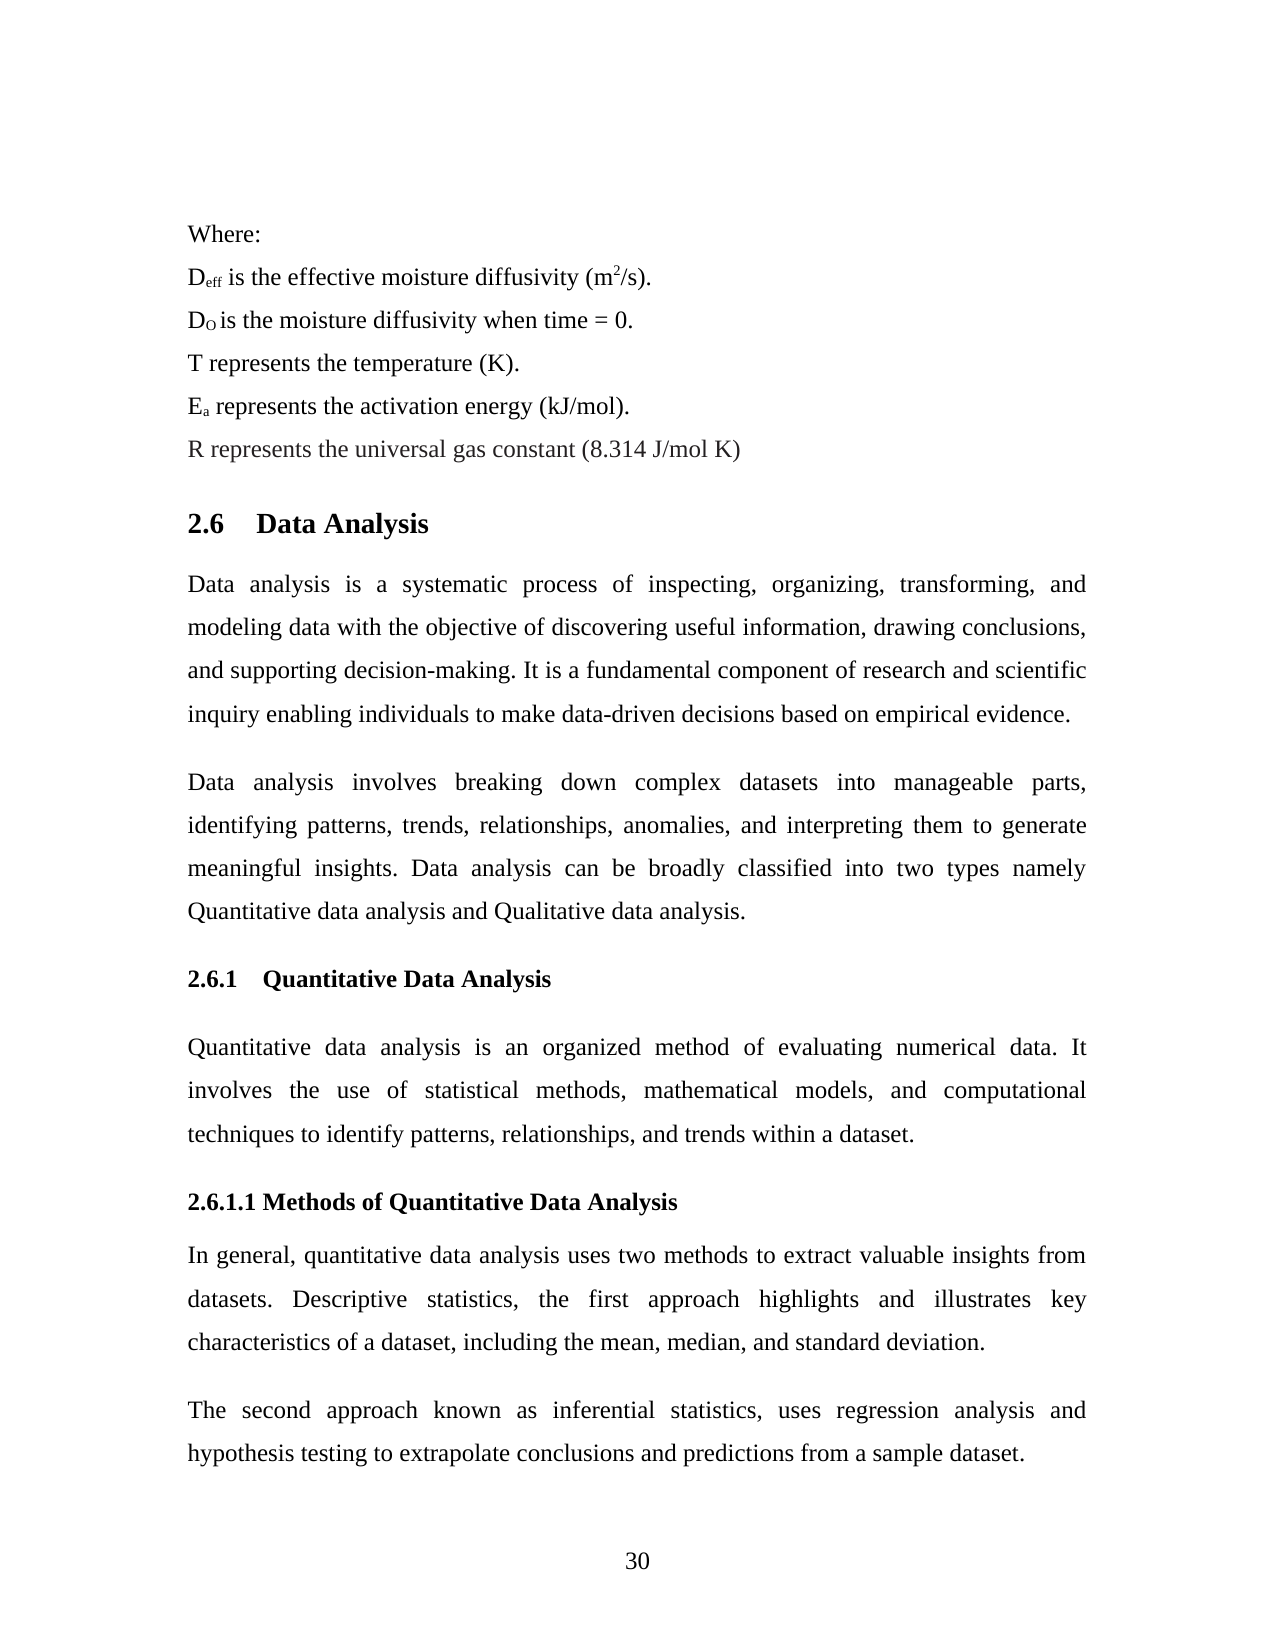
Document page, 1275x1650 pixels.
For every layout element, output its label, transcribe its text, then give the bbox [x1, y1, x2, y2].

text Data analysis is a systematic process of inspecting, organizing, transforming, and modeling data with the objective of discovering useful information, drawing conclusions, and supporting decision-making. It is a fundamental component of research and scientific inquiry enabling individuals to make data-driven decisions based on empirical evidence. [187, 569, 1087, 727]
subtitle Quantitative Data Analysis [187, 964, 1087, 993]
text Data analysis involves breaking down complex datasets into manageable parts, identifying patterns, trends, relationships, anomalies, and interpreting them to generate meaningful insights. Data analysis can be broadly classified into two types namely Quantitative data analysis and Qualitative data analysis. [187, 767, 1087, 925]
subtitle Data Analysis [187, 507, 1087, 540]
text Ea represents the activation energy (kJ/mol). [187, 391, 1087, 420]
text Deff is the effective moisture diffusivity (m2/s). [187, 262, 1087, 291]
text Where: [187, 219, 1087, 247]
text R represents the universal gas constant (8.314 J/mol K) [187, 434, 1087, 463]
text In general, quantitative data analysis uses two methods to extract valuable insights from datasets. Descriptive statistics, the first approach highlights and illustrates key characteristics of a dataset, including the mean, median, and standard deviation. [187, 1241, 1087, 1356]
text Quantitative data analysis is an organized method of evaluating numerical data. It involves the use of statistical methods, mathematical models, and computational techniques to identify patterns, relationships, and trends within a dataset. [187, 1032, 1087, 1147]
text The second approach known as inferential statistics, uses regression analysis and hypothesis testing to extrapolate conclusions and predictions from a sample dataset. [187, 1395, 1087, 1467]
text T represents the temperature (K). [187, 348, 1087, 377]
subtitle 2.6.1.1 Methods of Quantitative Data Analysis [187, 1187, 1087, 1216]
text DO is the moisture diffusivity when time = 0. [187, 305, 1087, 334]
